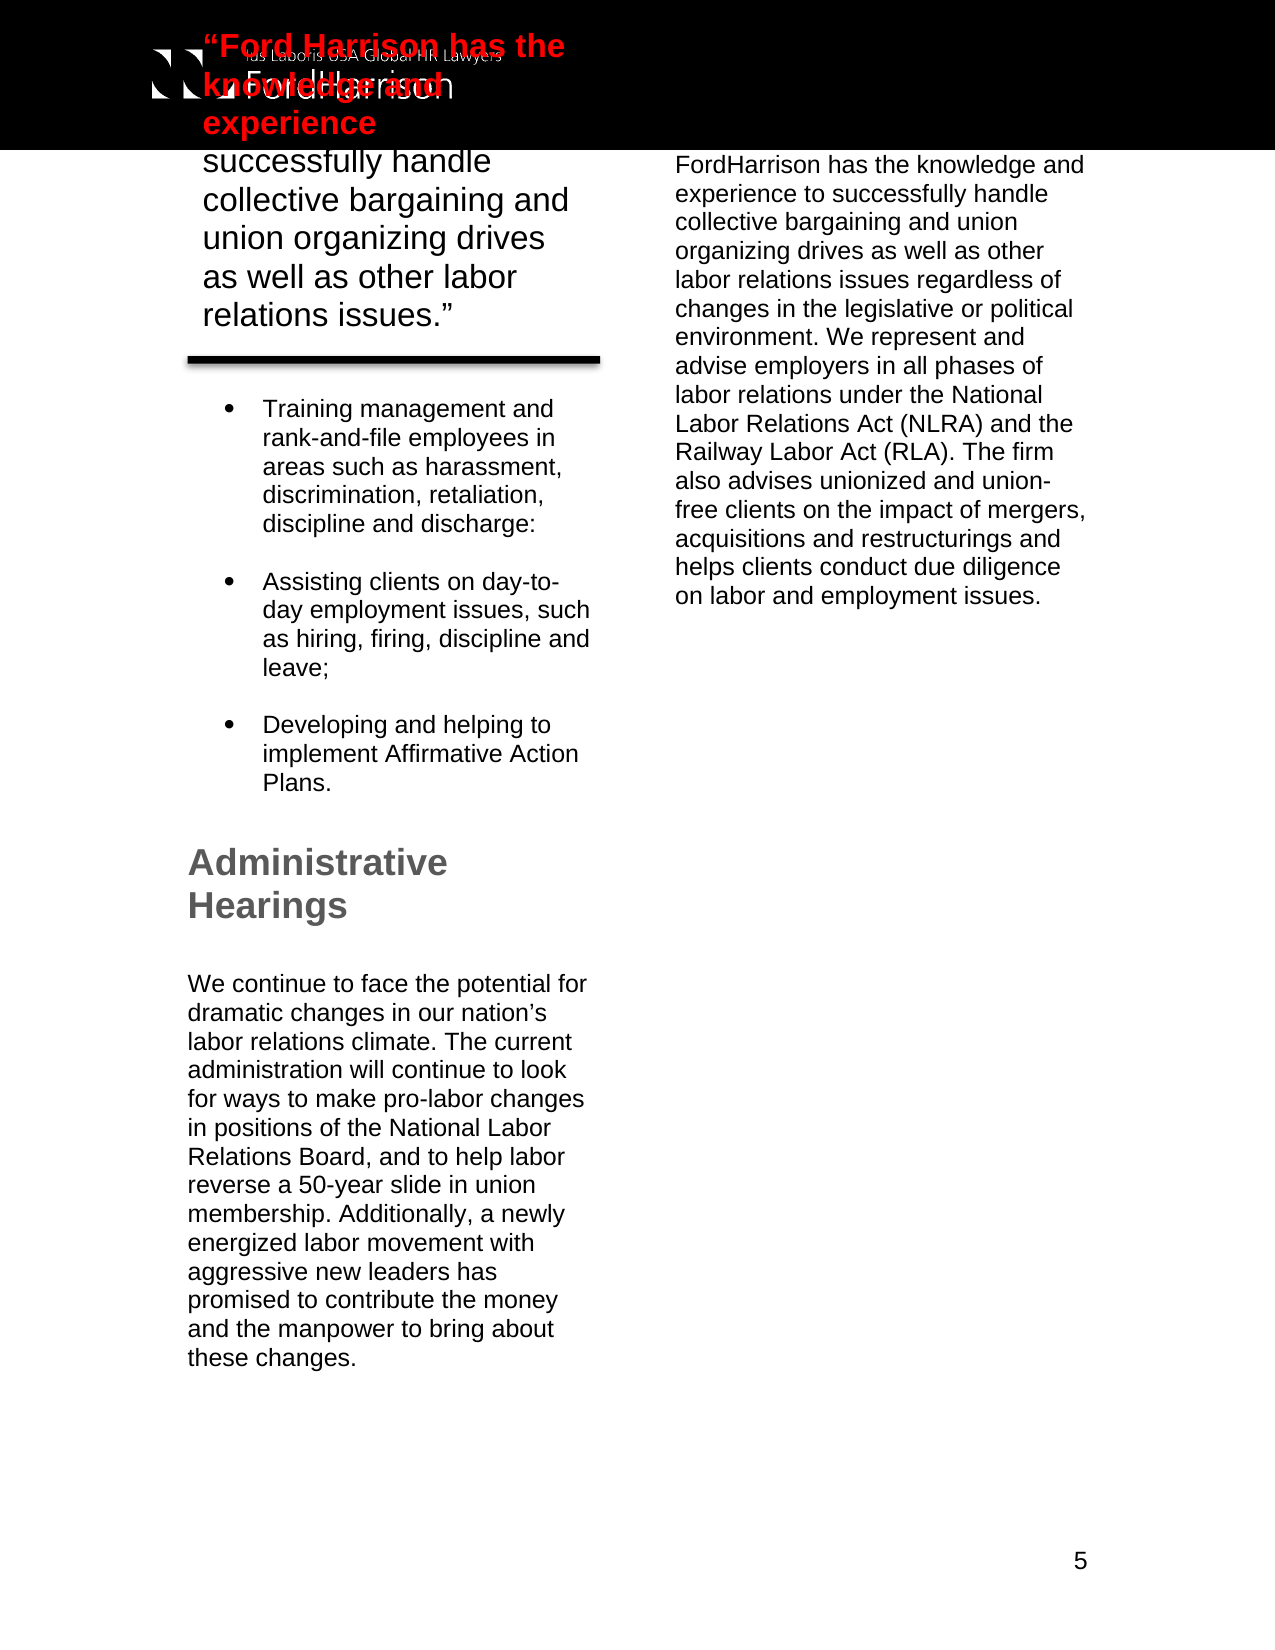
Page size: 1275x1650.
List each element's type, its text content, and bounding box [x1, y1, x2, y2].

list Assisting clients on day-to-day employment issues, such as hiring, firing, discipline and leave; [225, 566, 600, 682]
text Administrative Hearings [187, 840, 600, 926]
list Training management and rank-and-file employees in areas such as harassment, discrimination, retaliation, discipline and discharge: [225, 150, 600, 355]
text We continue to face the potential for dramatic changes in our nation’s labor relations climate. The current administration will continue to look for ways to make pro-labor changes in positions of the National Labor Relations Board, and to help labor reverse a 50-year slide in union membership. Additionally, a newly energized labor movement with aggressive new leaders has promised to contribute the money and the manpower to bring about these changes. [187, 969, 600, 1372]
list Training management and rank-and-file employees in areas such as harassment, discrimination, retaliation, discipline and discharge: [225, 371, 600, 538]
list Developing and helping to implement Affirmative Action Plans. [225, 710, 600, 797]
picture [0, 0, 1275, 150]
